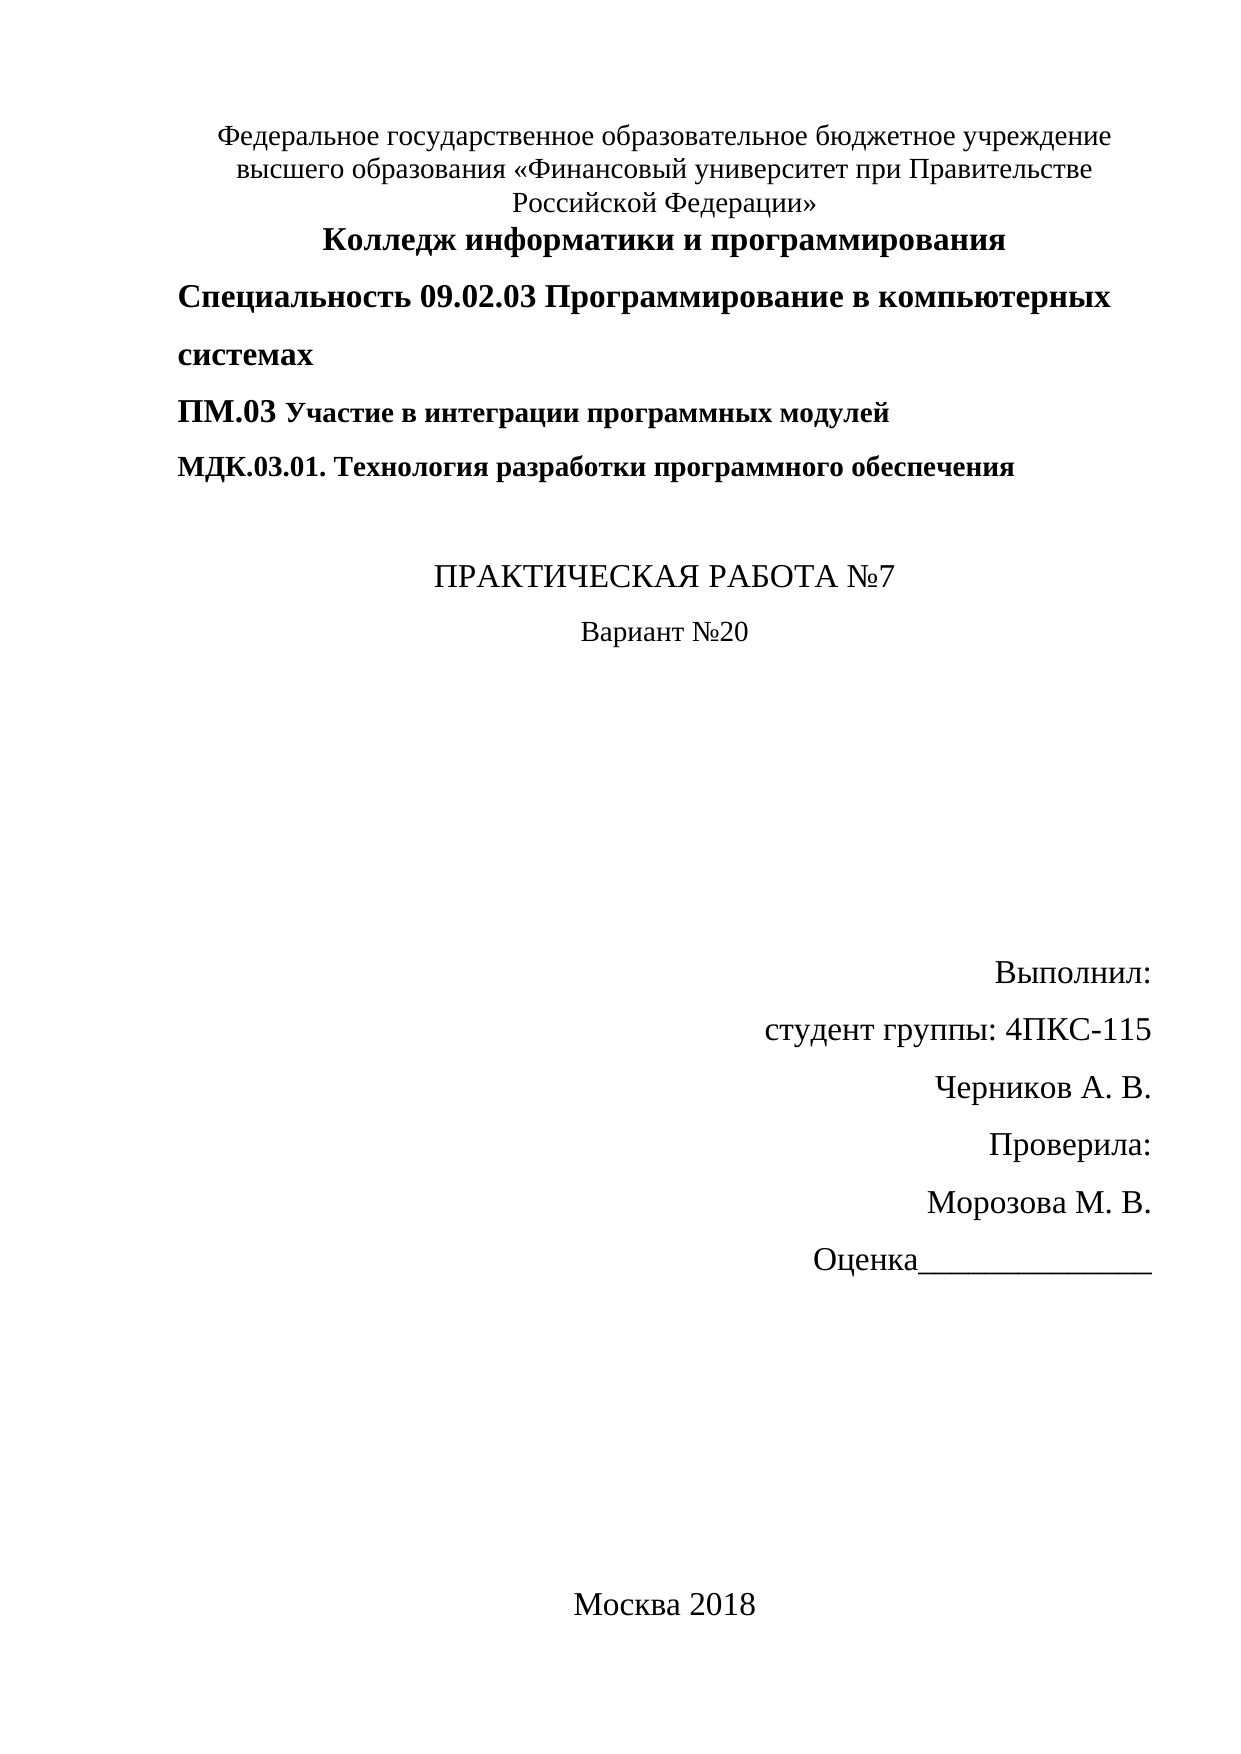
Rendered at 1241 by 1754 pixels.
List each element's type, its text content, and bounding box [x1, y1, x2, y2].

list Москва 2018 [177, 1584, 1152, 1623]
text Специальность 09.02.03 Программирование в компьютерных системах [177, 276, 1152, 372]
list Оценка______________ [177, 1239, 1152, 1278]
list ПРАКТИЧЕСКАЯ РАБОТА №7 [177, 557, 1152, 595]
list Черников А. В. [177, 1067, 1152, 1105]
list студент группы: 4ПКС-115 [177, 1009, 1152, 1048]
list Проверила: [177, 1124, 1152, 1163]
text ПМ.03 Участие в интеграции программных модулей [177, 391, 1152, 429]
list Вариант №20 [177, 614, 1152, 648]
text Колледж информатики и программирования [177, 219, 1152, 257]
text Федеральное государственное образовательное бюджетное учреждение [177, 118, 1152, 152]
list Морозова М. В. [177, 1182, 1152, 1220]
text высшего образования «Финансовый университет при Правительстве Российской Федерации» [177, 152, 1152, 219]
list МДК.03.01. Технология разработки программного обеспечения [177, 449, 1152, 482]
list Выполнил: [177, 952, 1152, 990]
